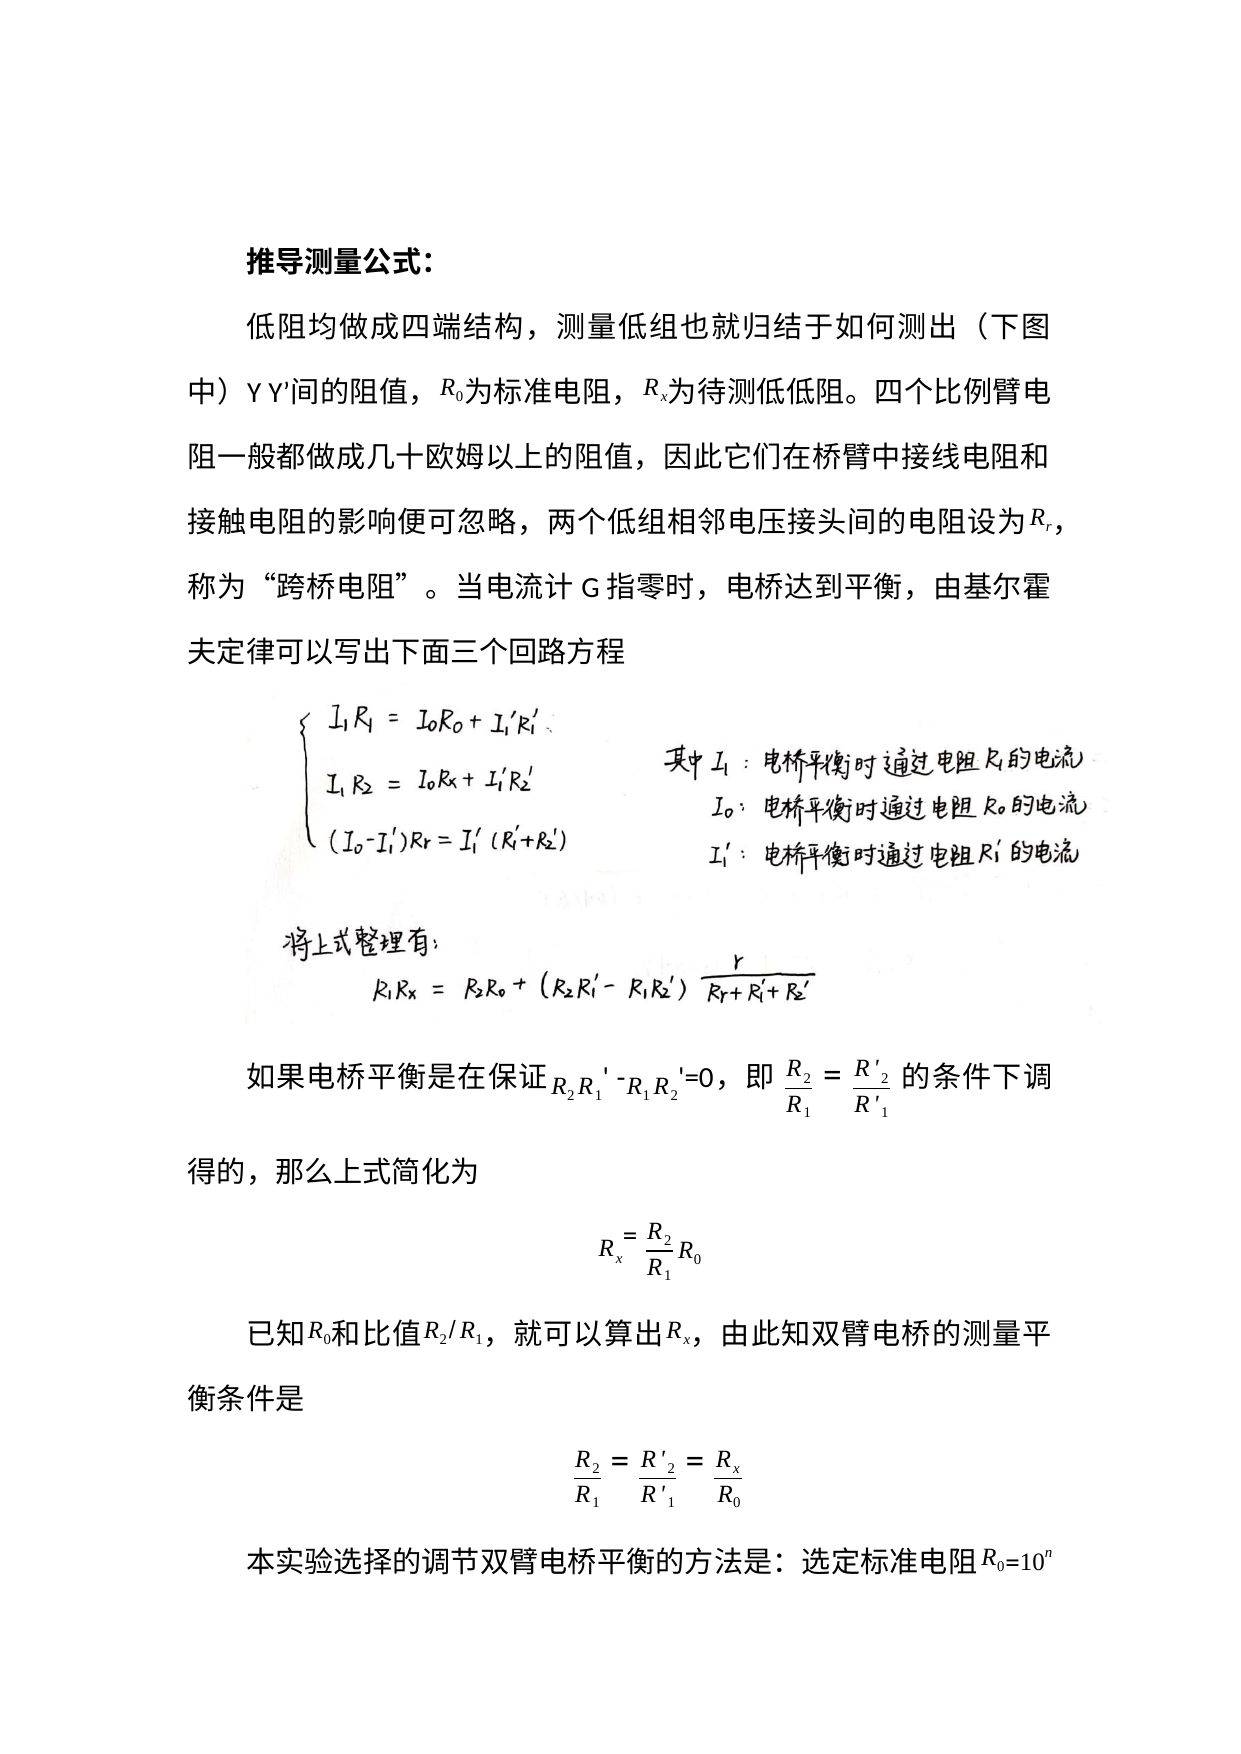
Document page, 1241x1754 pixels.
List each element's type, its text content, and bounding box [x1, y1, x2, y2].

list 如果电桥平衡是在保证' -'=0，即 = 的条件下调得的，那么上式简化为 [187, 1039, 1053, 1202]
picture [245, 682, 1110, 1024]
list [187, 1527, 1053, 1592]
list 低阻均做成四端结构，测量低组也就归结于如何测出（下图中）Y Y’间的阻值，为标准电阻，为待测低低阻。四个比例臂电阻一般都做成几十欧姆以上的阻值，因此它们在桥臂中接线电阻和接触电阻的影响便可忽略，两个低组相邻电压接头间的电阻设为，称为“跨桥电阻”。当电流计G指零时，电桥达到平衡，由基尔霍夫定律可以写出下面三个回路方程 [187, 292, 1053, 682]
list 已知和比值，就可以算出，由此知双臂电桥的测量平衡条件是 [187, 1299, 1053, 1429]
list 推导测量公式： [187, 227, 1053, 292]
list = = [187, 1429, 1053, 1527]
list = [187, 1202, 1053, 1299]
